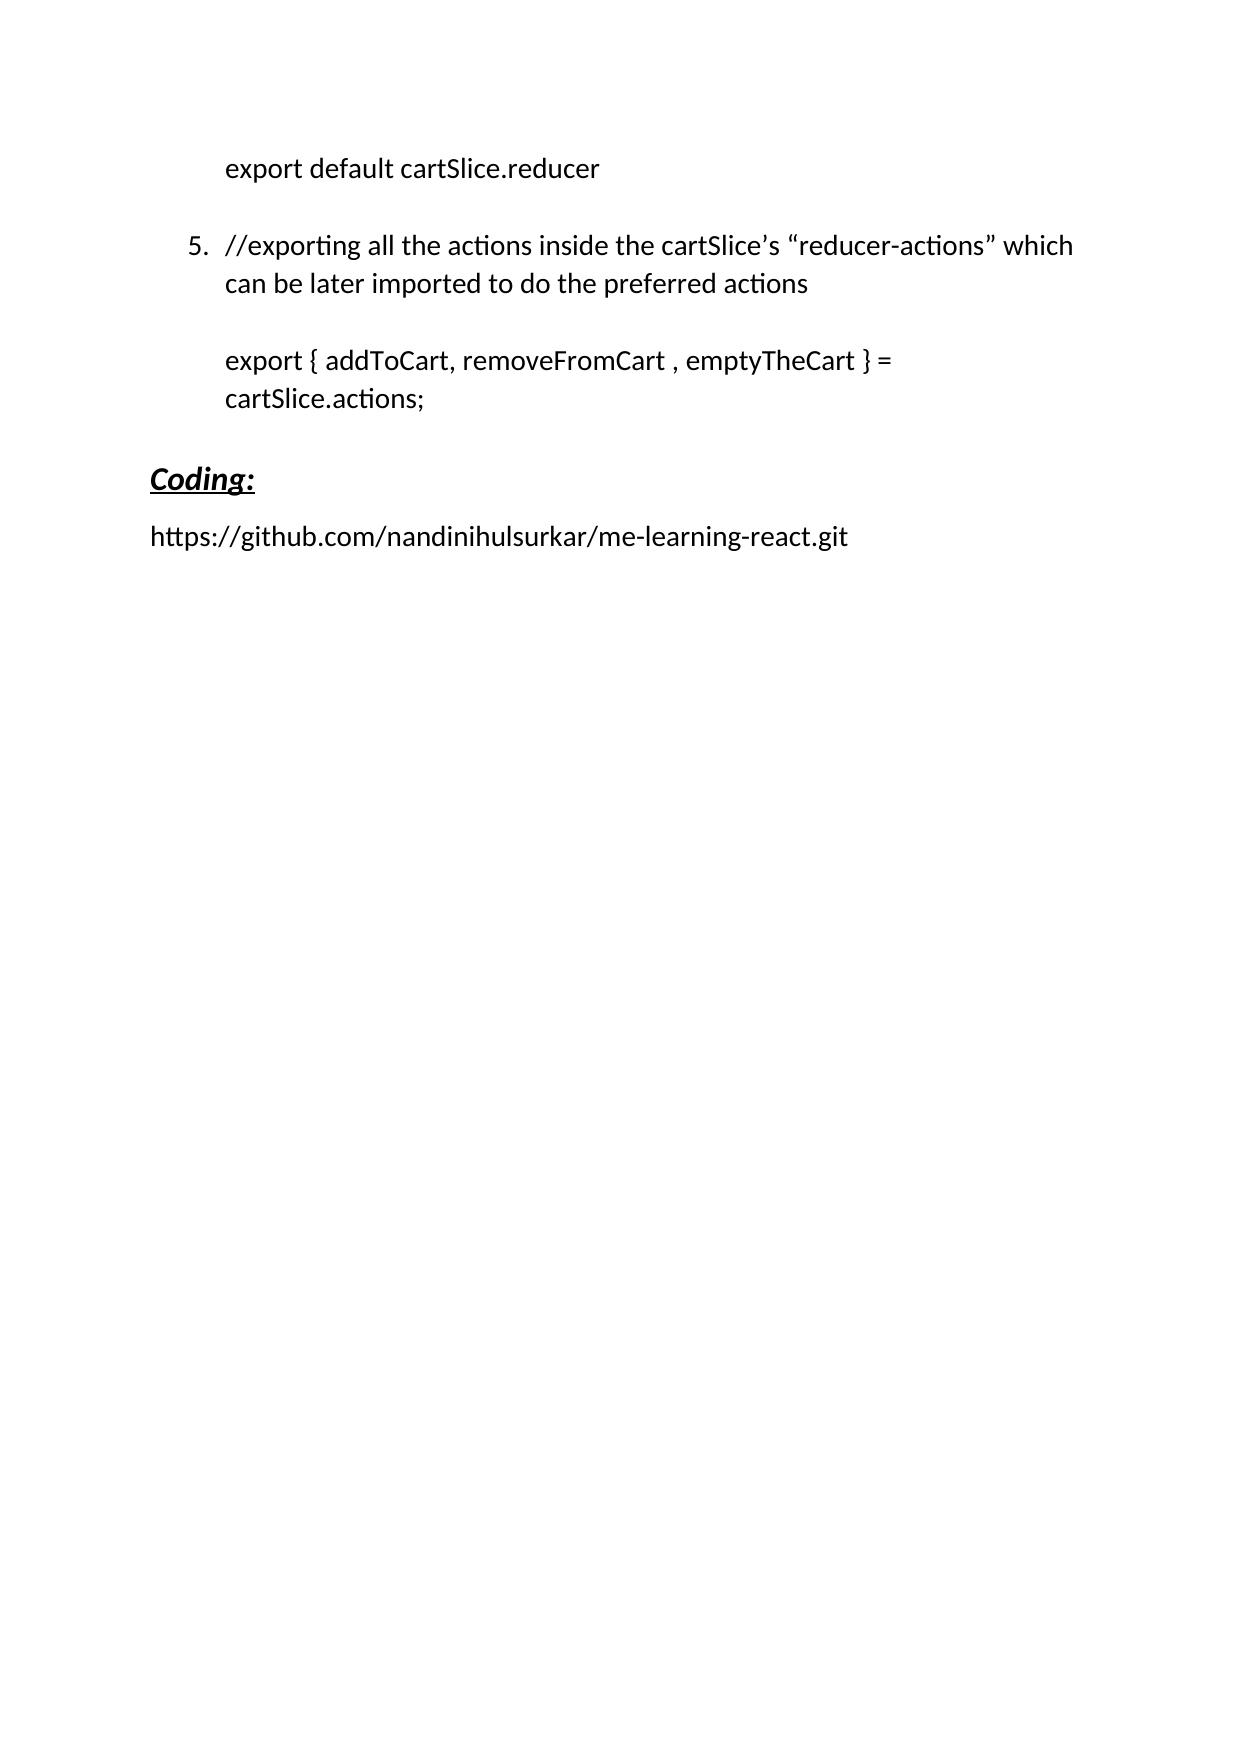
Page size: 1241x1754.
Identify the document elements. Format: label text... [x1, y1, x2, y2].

list export default cartSlice.reducer [225, 150, 1090, 186]
text https://github.com/nandinihulsurkar/me-learning-react.git [150, 518, 1090, 554]
list export { addToCart, removeFromCart , emptyTheCart } = cartSlice.actions; [225, 342, 1090, 416]
list //exporting all the actions inside the cartSlice’s “reducer-actions” which can be later imported to do the preferred actions [187, 227, 1090, 301]
text Coding: [150, 457, 1090, 498]
